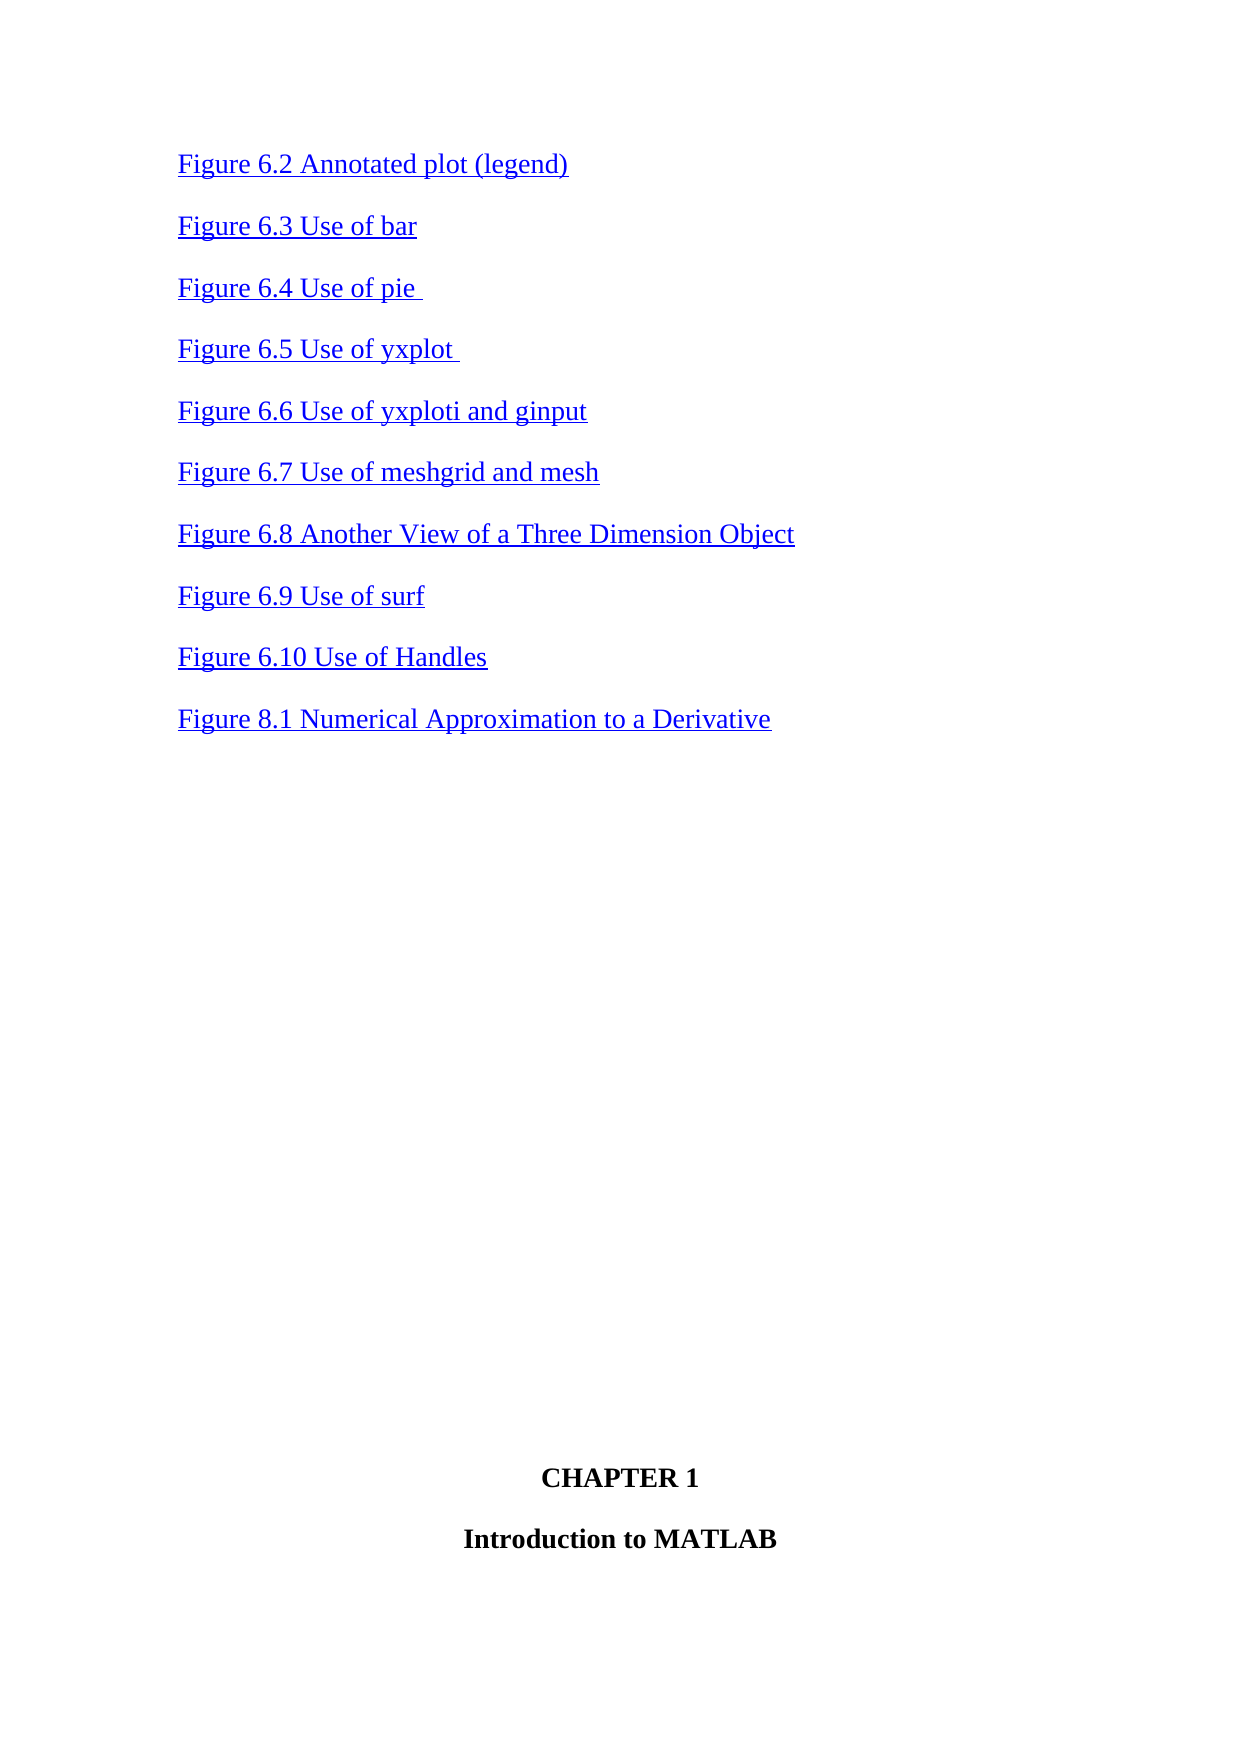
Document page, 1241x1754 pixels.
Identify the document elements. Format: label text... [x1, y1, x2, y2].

text Figure 6.6 Use of yxploti and ginput [177, 394, 1063, 426]
text Figure 6.4 Use of pie [177, 271, 1063, 303]
text Figure 8.1 Numerical Approximation to a Derivative [177, 702, 1063, 734]
text Figure 6.9 Use of surf [177, 578, 1063, 611]
text Figure 6.5 Use of yxplot [177, 332, 1063, 365]
text Introduction to MATLAB [177, 1522, 1063, 1555]
text Figure 6.3 Use of bar [177, 209, 1063, 242]
text CHAPTER 1 [177, 1461, 1063, 1493]
text Figure 6.7 Use of meshgrid and mesh [177, 455, 1063, 488]
text Figure 6.8 Another View of a Three Dimension Object [177, 517, 1063, 549]
text Figure 6.2 Annotated plot (legend) [177, 148, 1063, 180]
text Figure 6.10 Use of Handles [177, 640, 1063, 672]
